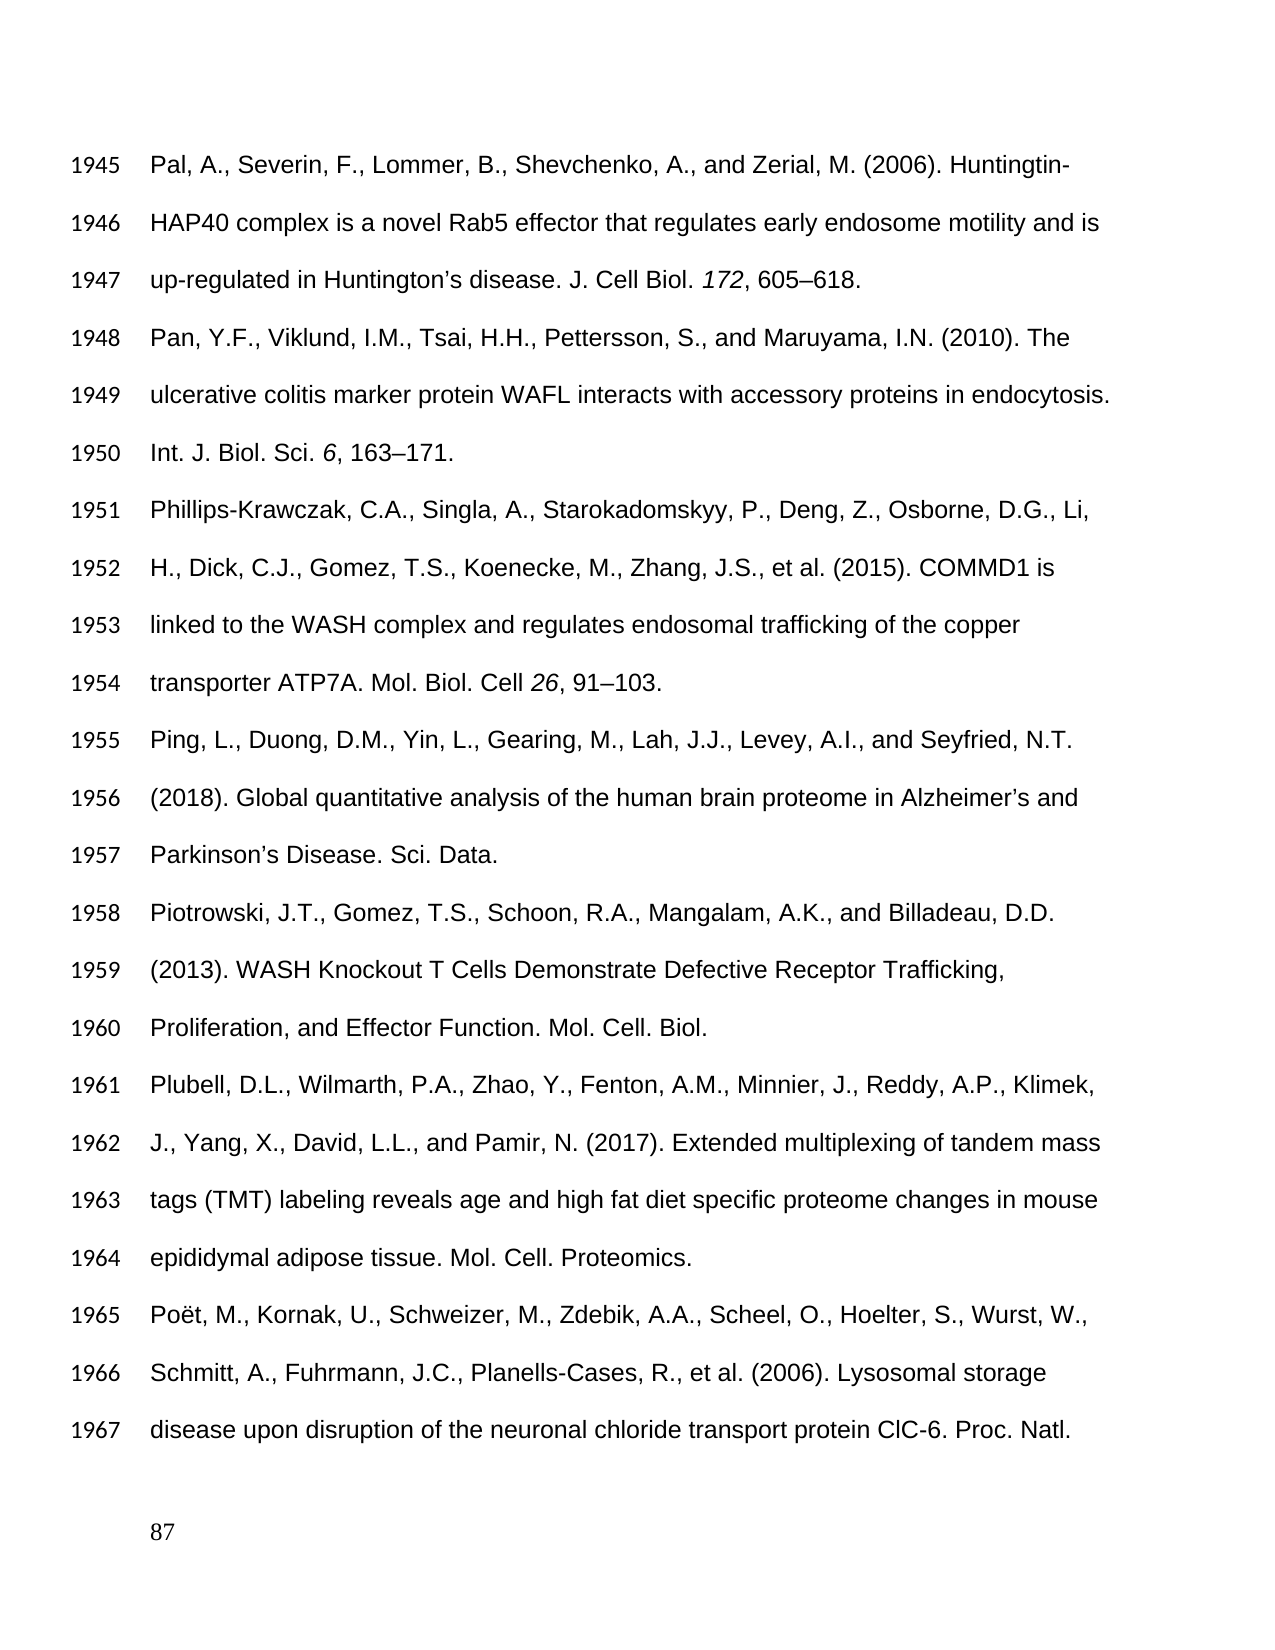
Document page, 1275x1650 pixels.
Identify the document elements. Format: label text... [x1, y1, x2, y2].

text Plubell, D.L., Wilmarth, P.A., Zhao, Y., Fenton, A.M., Minnier, J., Reddy, A.P., Klimek, J., Yang, X., David, L.L., and Pamir, N. (2017). Extended multiplexing of tandem mass tags (TMT) labeling reveals age and high fat diet specific proteome changes in mouse epididymal adipose tissue. Mol. Cell. Proteomics. [150, 1070, 1125, 1271]
text Ping, L., Duong, D.M., Yin, L., Gearing, M., Lah, J.J., Levey, A.I., and Seyfried, N.T. (2018). Global quantitative analysis of the human brain proteome in Alzheimer’s and Parkinson’s Disease. Sci. Data. [150, 725, 1125, 869]
text Pan, Y.F., Viklund, I.M., Tsai, H.H., Pettersson, S., and Maruyama, I.N. (2010). The ulcerative colitis marker protein WAFL interacts with accessory proteins in endocytosis. Int. J. Biol. Sci. 6, 163–171. [150, 322, 1125, 466]
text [150, 1300, 1125, 1444]
text Pal, A., Severin, F., Lommer, B., Shevchenko, A., and Zerial, M. (2006). Huntingtin-HAP40 complex is a novel Rab5 effector that regulates early endosome motility and is up-regulated in Huntington’s disease. J. Cell Biol. 172, 605–618. [150, 150, 1125, 294]
text Phillips-Krawczak, C.A., Singla, A., Starokadomskyy, P., Deng, Z., Osborne, D.G., Li, H., Dick, C.J., Gomez, T.S., Koenecke, M., Zhang, J.S., et al. (2015). COMMD1 is linked to the WASH complex and regulates endosomal trafficking of the copper transporter ATP7A. Mol. Biol. Cell 26, 91–103. [150, 495, 1125, 696]
text Piotrowski, J.T., Gomez, T.S., Schoon, R.A., Mangalam, A.K., and Billadeau, D.D. (2013). WASH Knockout T Cells Demonstrate Defective Receptor Trafficking, Proliferation, and Effector Function. Mol. Cell. Biol. [150, 897, 1125, 1041]
